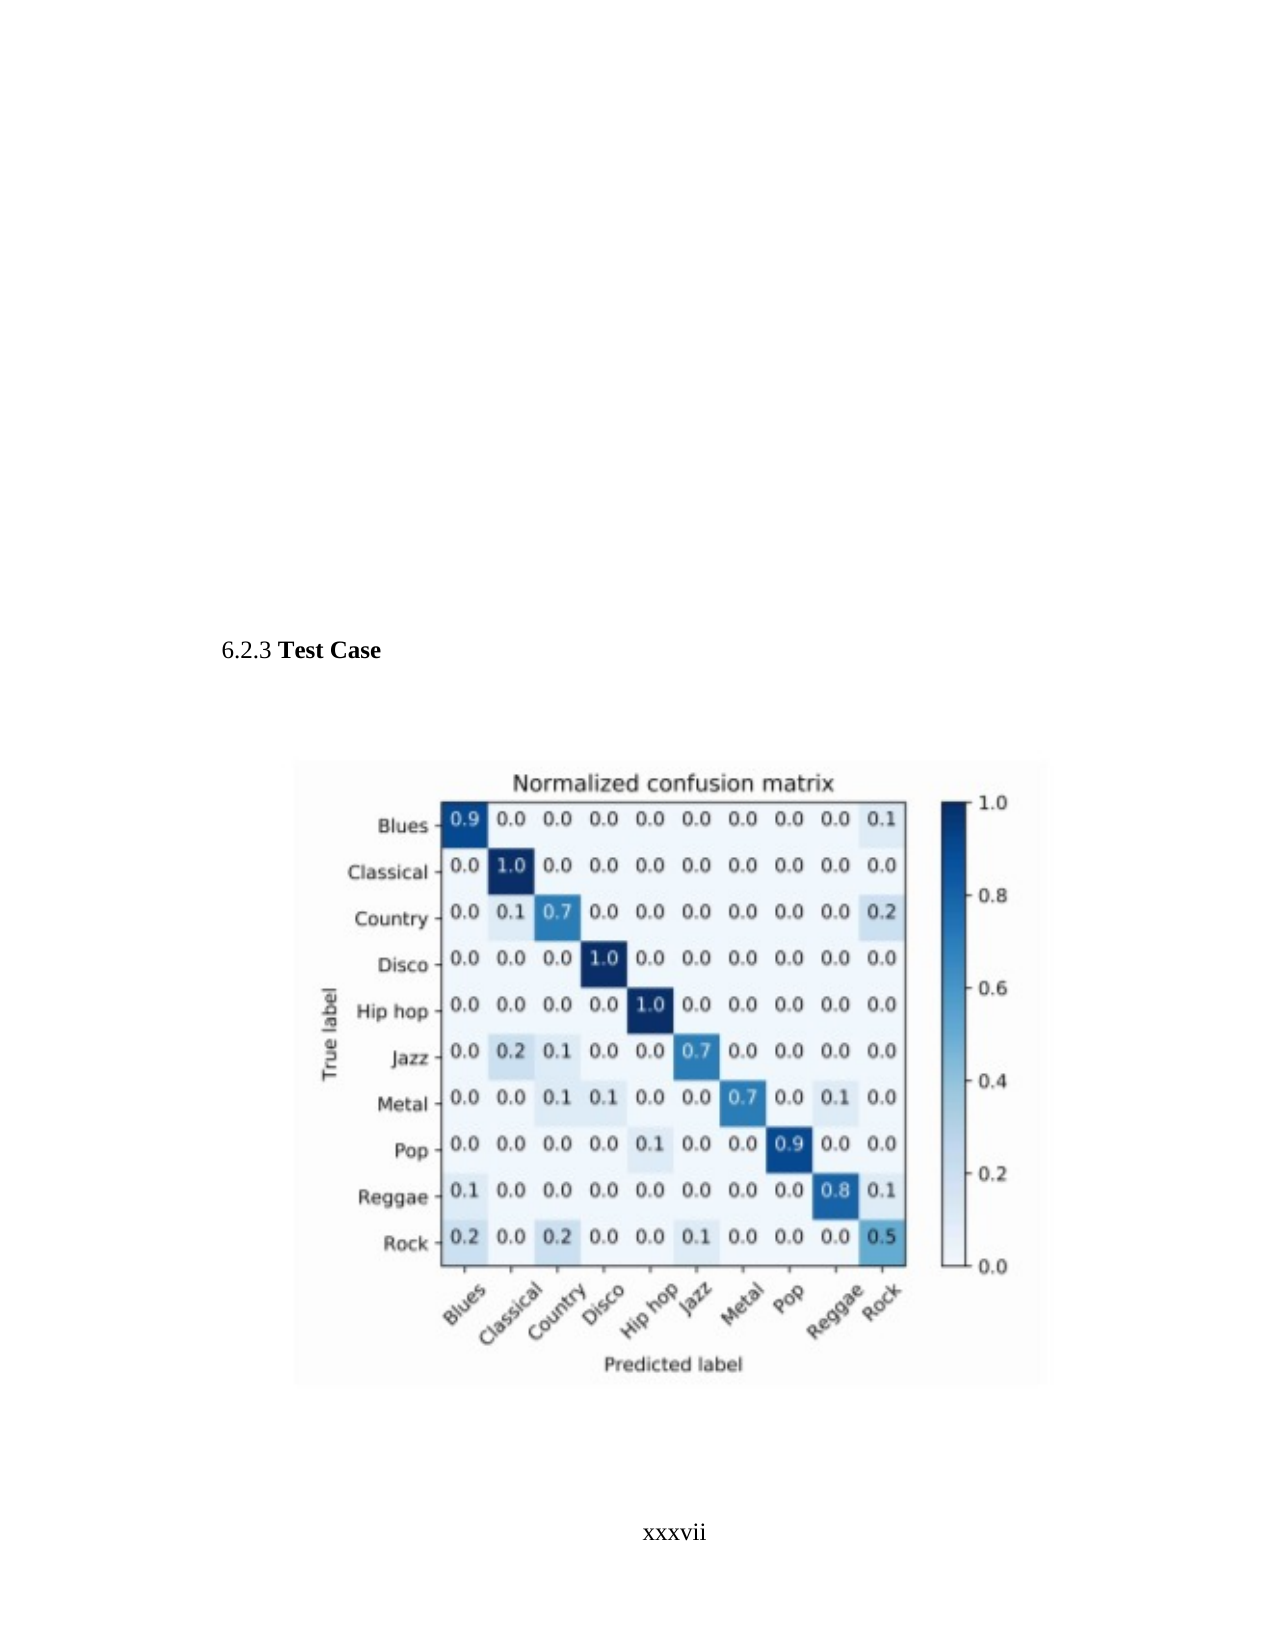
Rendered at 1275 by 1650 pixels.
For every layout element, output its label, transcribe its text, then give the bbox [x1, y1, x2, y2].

picture [221, 721, 1090, 1400]
text 6.2.3 Test Case [221, 636, 1127, 664]
